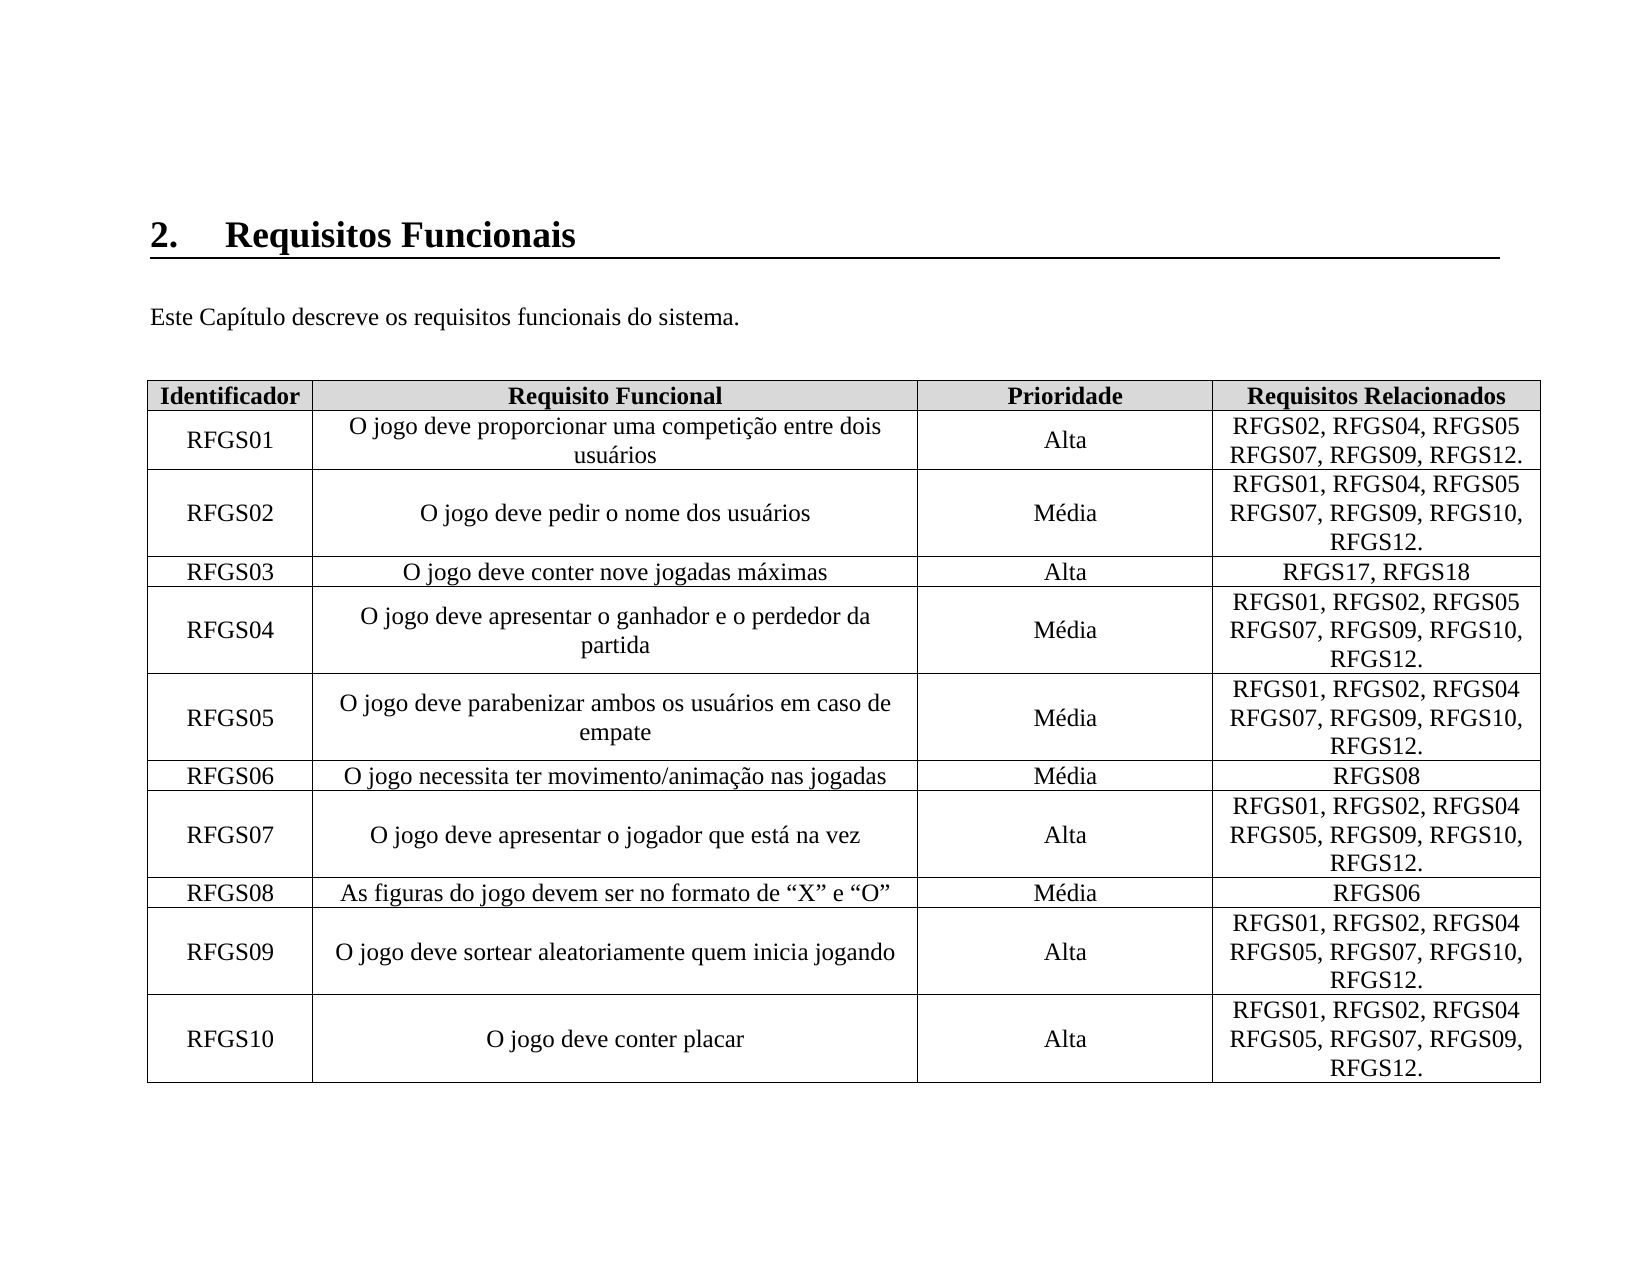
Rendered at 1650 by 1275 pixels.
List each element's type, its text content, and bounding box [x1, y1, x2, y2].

table_cell RFGS01, RFGS02, RFGS05 RFGS07, RFGS09, RFGS10, RFGS12. [1213, 587, 1540, 673]
table_cell Média [918, 761, 1212, 790]
table_cell RFGS08 [1213, 761, 1540, 790]
table_cell RFGS01, RFGS02, RFGS04 RFGS05, RFGS07, RFGS09, RFGS12. [1213, 995, 1540, 1082]
table_cell RFGS07 [148, 791, 312, 877]
table_cell O jogo deve proporcionar uma competição entre dois usuários [313, 411, 917, 468]
table_cell RFGS17, RFGS18 [1213, 557, 1540, 586]
table_cell Alta [918, 995, 1212, 1082]
table_cell RFGS08 [148, 878, 312, 907]
table_cell RFGS01, RFGS04, RFGS05 RFGS07, RFGS09, RFGS10, RFGS12. [1213, 470, 1540, 556]
table_cell RFGS01, RFGS02, RFGS04 RFGS05, RFGS09, RFGS10, RFGS12. [1213, 791, 1540, 877]
table_cell RFGS03 [148, 557, 312, 586]
subtitle Requisitos Funcionais [150, 212, 1500, 257]
text Este Capítulo descreve os requisitos funcionais do sistema. [150, 302, 1500, 331]
table_cell RFGS09 [148, 908, 312, 994]
table_cell Alta [918, 908, 1212, 994]
table_header Identificador [148, 381, 312, 410]
table_cell Média [918, 674, 1212, 760]
table_cell O jogo deve conter nove jogadas máximas [313, 557, 917, 586]
table_cell O jogo deve sortear aleatoriamente quem inicia jogando [313, 908, 917, 994]
table_header Requisitos Relacionados [1213, 381, 1540, 410]
table_cell Alta [918, 791, 1212, 877]
table_cell RFGS04 [148, 587, 312, 673]
table_cell O jogo deve pedir o nome dos usuários [313, 470, 917, 556]
table_cell Alta [918, 557, 1212, 586]
table_cell O jogo deve parabenizar ambos os usuários em caso de empate [313, 674, 917, 760]
table_header Requisito Funcional [313, 381, 917, 410]
table_cell O jogo deve conter placar [313, 995, 917, 1082]
table_cell Alta [918, 411, 1212, 468]
table_cell Média [918, 587, 1212, 673]
table_cell RFGS05 [148, 674, 312, 760]
table_cell RFGS06 [1213, 878, 1540, 907]
table_cell RFGS01 [148, 411, 312, 468]
table_cell Média [918, 470, 1212, 556]
table_cell O jogo deve apresentar o jogador que está na vez [313, 791, 917, 877]
table_cell RFGS06 [148, 761, 312, 790]
table_cell RFGS01, RFGS02, RFGS04 RFGS07, RFGS09, RFGS10, RFGS12. [1213, 674, 1540, 760]
table_cell RFGS01, RFGS02, RFGS04 RFGS05, RFGS07, RFGS10, RFGS12. [1213, 908, 1540, 994]
table_cell RFGS02 [148, 470, 312, 556]
table_cell O jogo deve apresentar o ganhador e o perdedor da partida [313, 587, 917, 673]
table_cell RFGS10 [148, 995, 312, 1082]
table_cell O jogo necessita ter movimento/animação nas jogadas [313, 761, 917, 790]
table_cell Média [918, 878, 1212, 907]
table_cell RFGS02, RFGS04, RFGS05 RFGS07, RFGS09, RFGS12. [1213, 411, 1540, 468]
table_header Prioridade [918, 381, 1212, 410]
table_cell As figuras do jogo devem ser no formato de “X” e “O” [313, 878, 917, 907]
